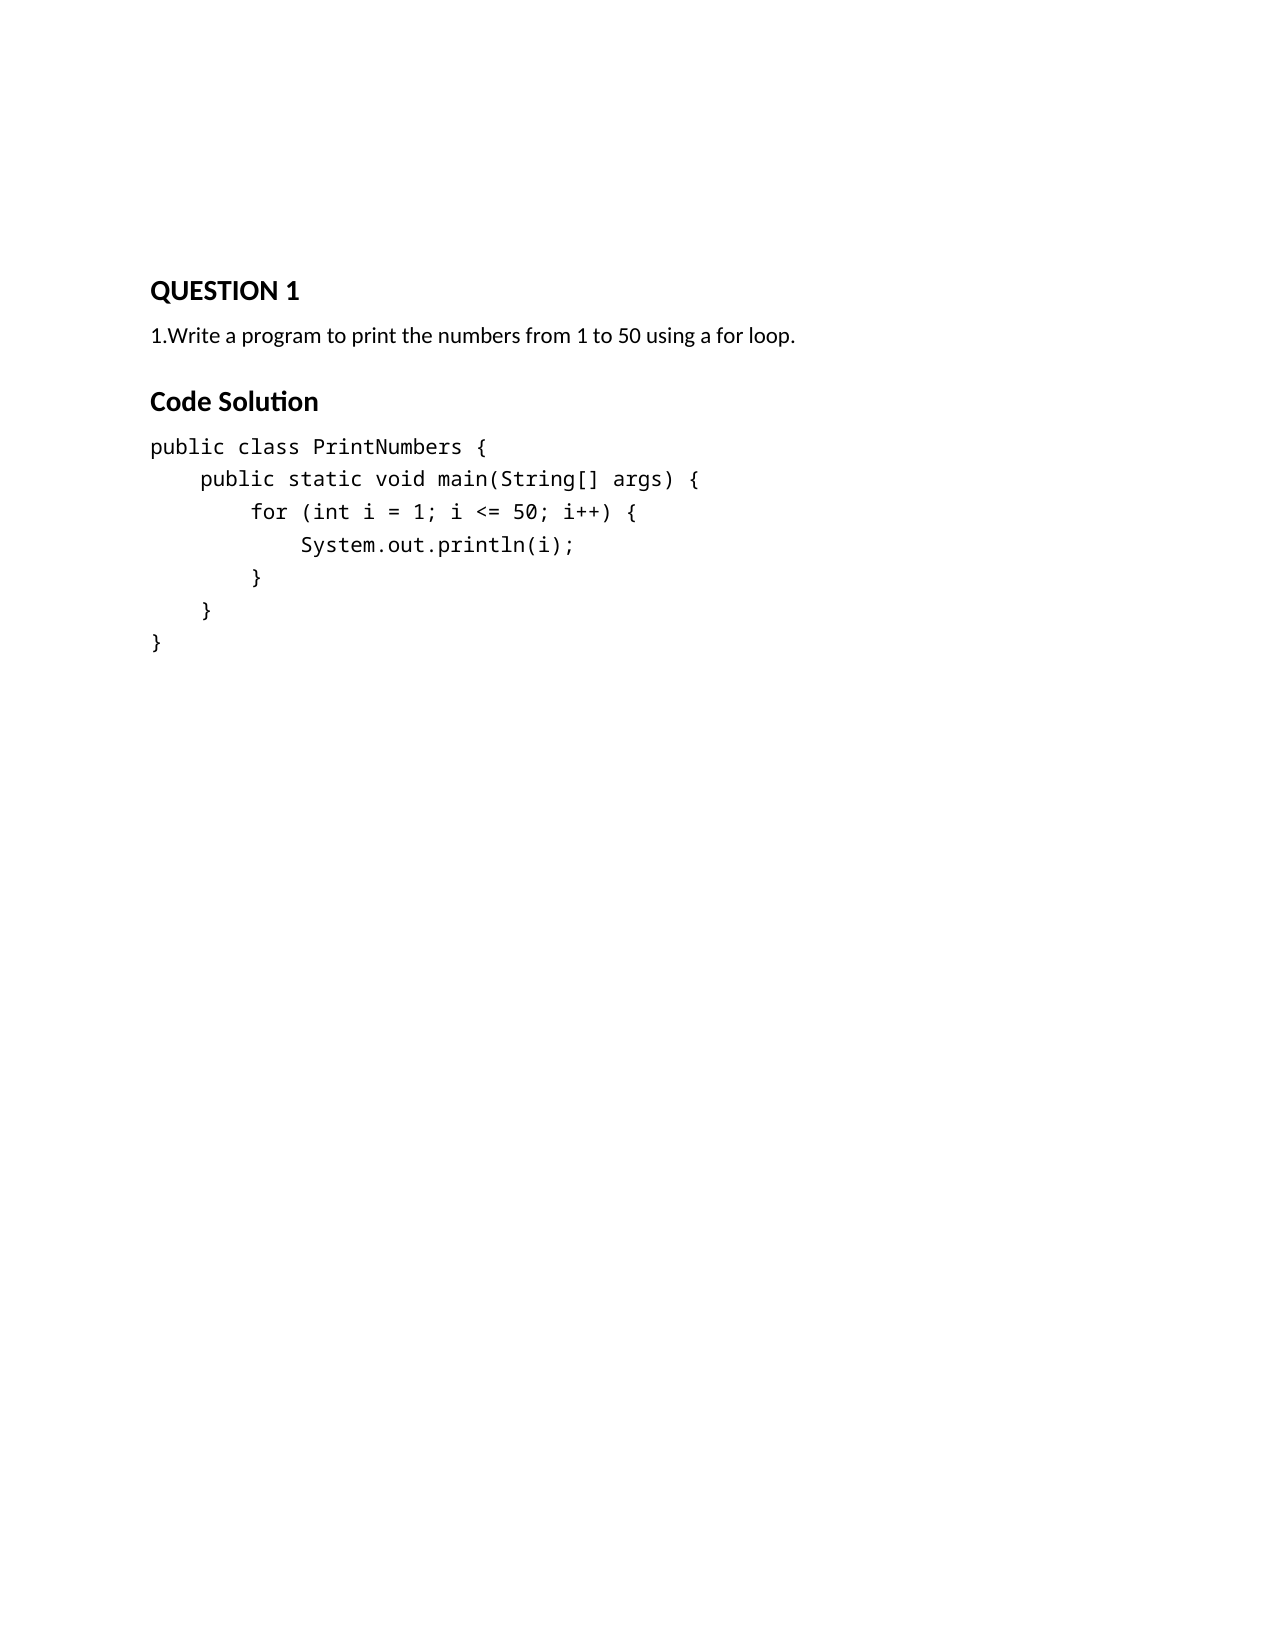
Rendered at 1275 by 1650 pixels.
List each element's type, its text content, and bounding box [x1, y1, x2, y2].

subtitle Code Solution [150, 383, 1064, 418]
text 1.Write a program to print the numbers from 1 to 50 using a for loop. [150, 321, 1064, 349]
text public class PrintNumbers { public static void main(String[] args) { for (int i = 1; i <= 50; i++) { System.out.println(i); } } } [150, 432, 1064, 656]
subtitle QUESTION 1 [150, 272, 1064, 308]
